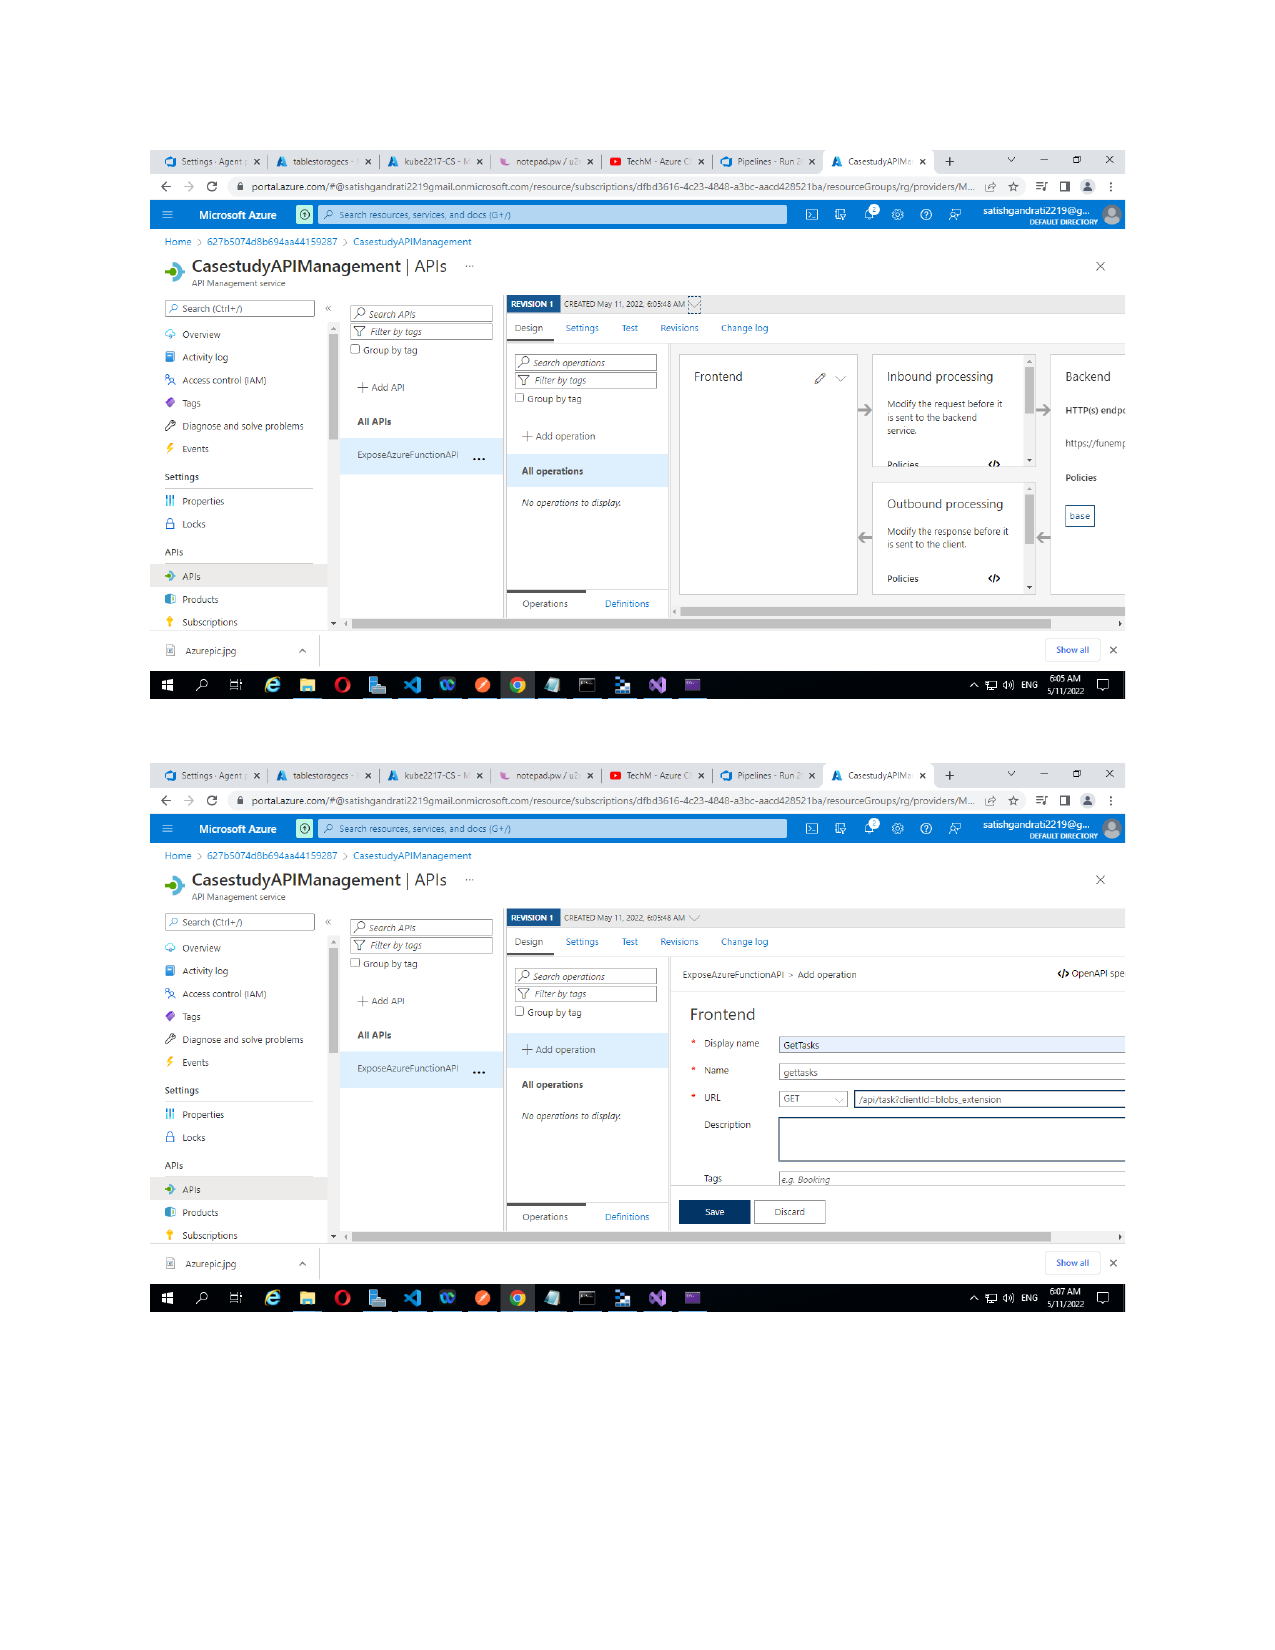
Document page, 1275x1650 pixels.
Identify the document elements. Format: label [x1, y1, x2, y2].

picture [150, 150, 1125, 699]
picture [150, 763, 1125, 1312]
